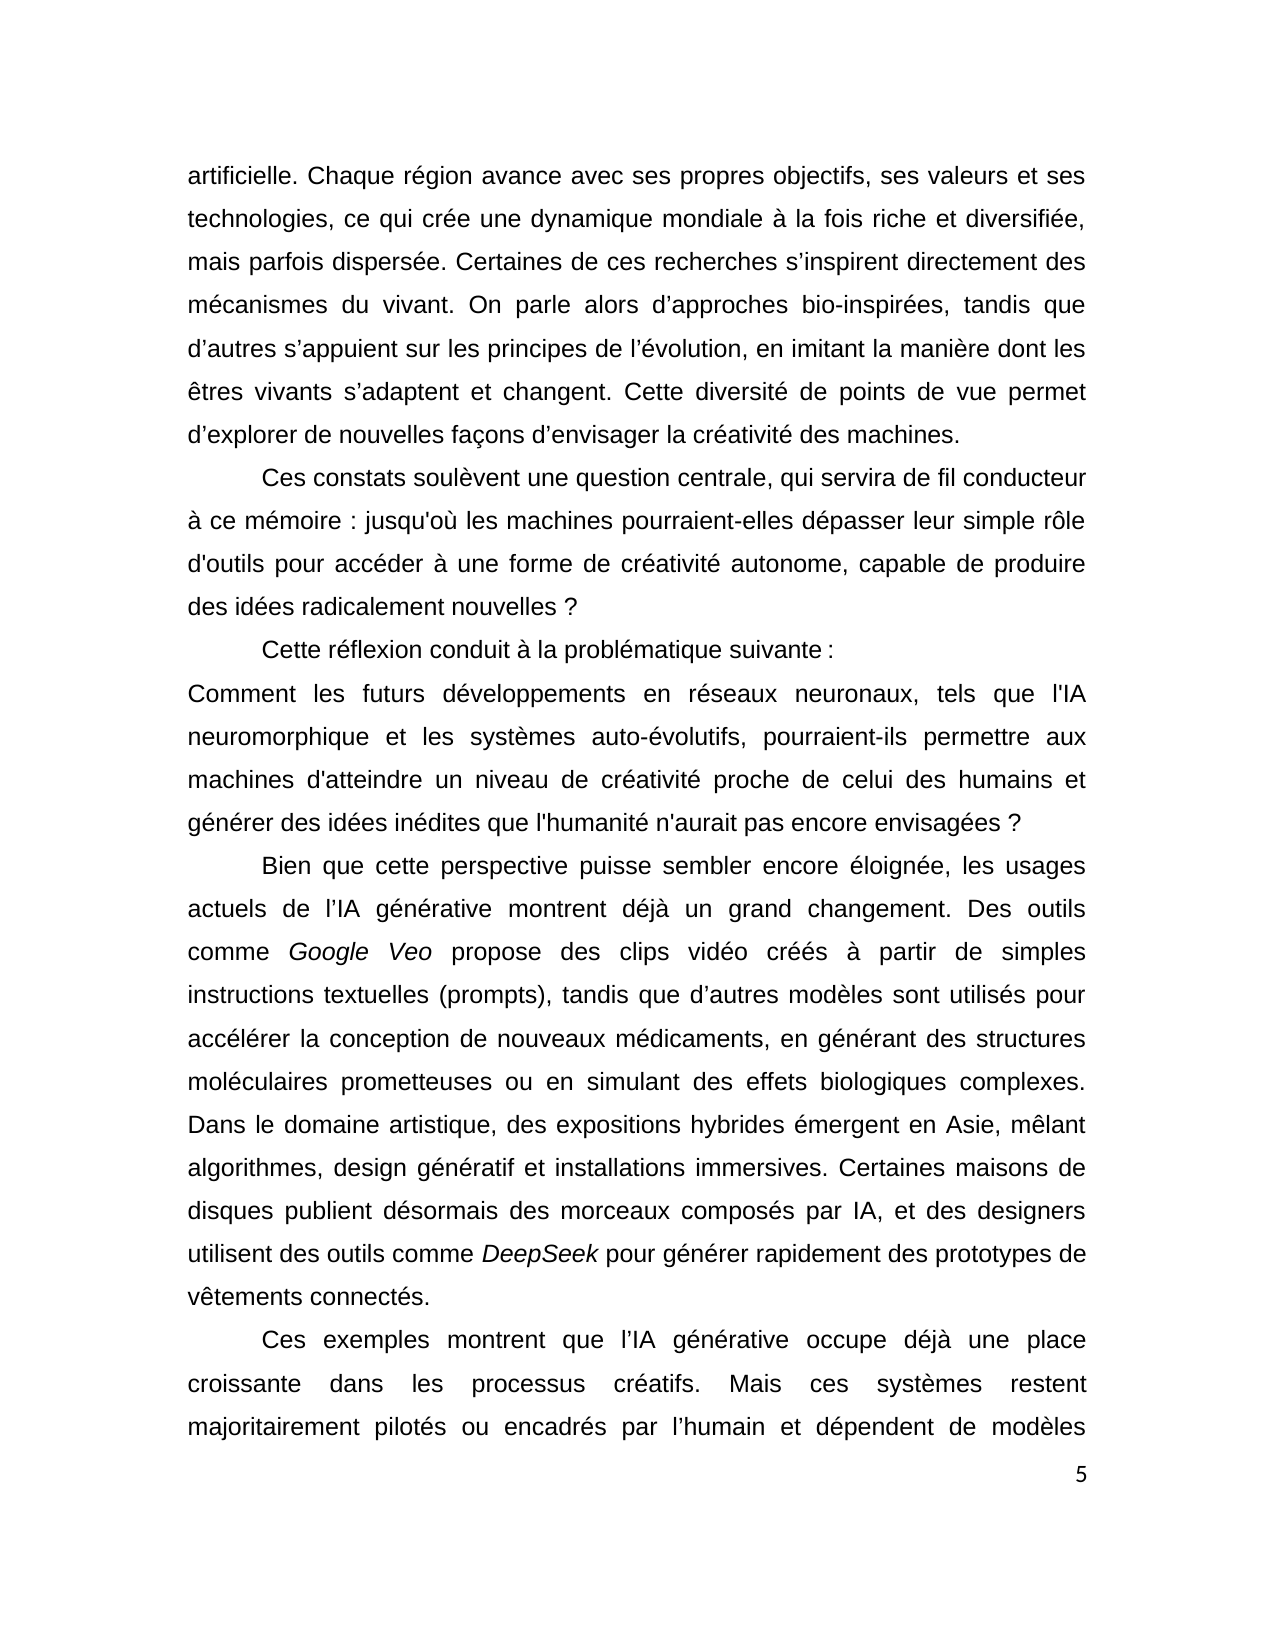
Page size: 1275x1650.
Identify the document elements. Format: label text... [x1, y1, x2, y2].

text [187, 1326, 1087, 1441]
text Ces constats soulèvent une question centrale, qui servira de fil conducteur à ce mémoire : jusqu'où les machines pourraient-elles dépasser leur simple rôle d'outils pour accéder à une forme de créativité autonome, capable de produire des idées radicalement nouvelles ? [187, 463, 1087, 621]
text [187, 161, 1087, 449]
text Comment les futurs développements en réseaux neuronaux, tels que l'IA neuromorphique et les systèmes auto-évolutifs, pourraient-ils permettre aux machines d'atteindre un niveau de créativité proche de celui des humains et générer des idées inédites que l'humanité n'aurait pas encore envisagées ? [187, 679, 1087, 837]
text Cette réflexion conduit à la problématique suivante : [187, 636, 1087, 664]
text Bien que cette perspective puisse sembler encore éloignée, les usages actuels de l’IA générative montrent déjà un grand changement. Des outils comme Google Veo propose des clips vidéo créés à partir de simples instructions textuelles (prompts), tandis que d’autres modèles sont utilisés pour accélérer la conception de nouveaux médicaments, en générant des structures moléculaires prometteuses ou en simulant des effets biologiques complexes. Dans le domaine artistique, des expositions hybrides émergent en Asie, mêlant algorithmes, design génératif et installations immersives. Certaines maisons de disques publient désormais des morceaux composés par IA, et des designers utilisent des outils comme DeepSeek pour générer rapidement des prototypes de vêtements connectés. [187, 851, 1087, 1311]
